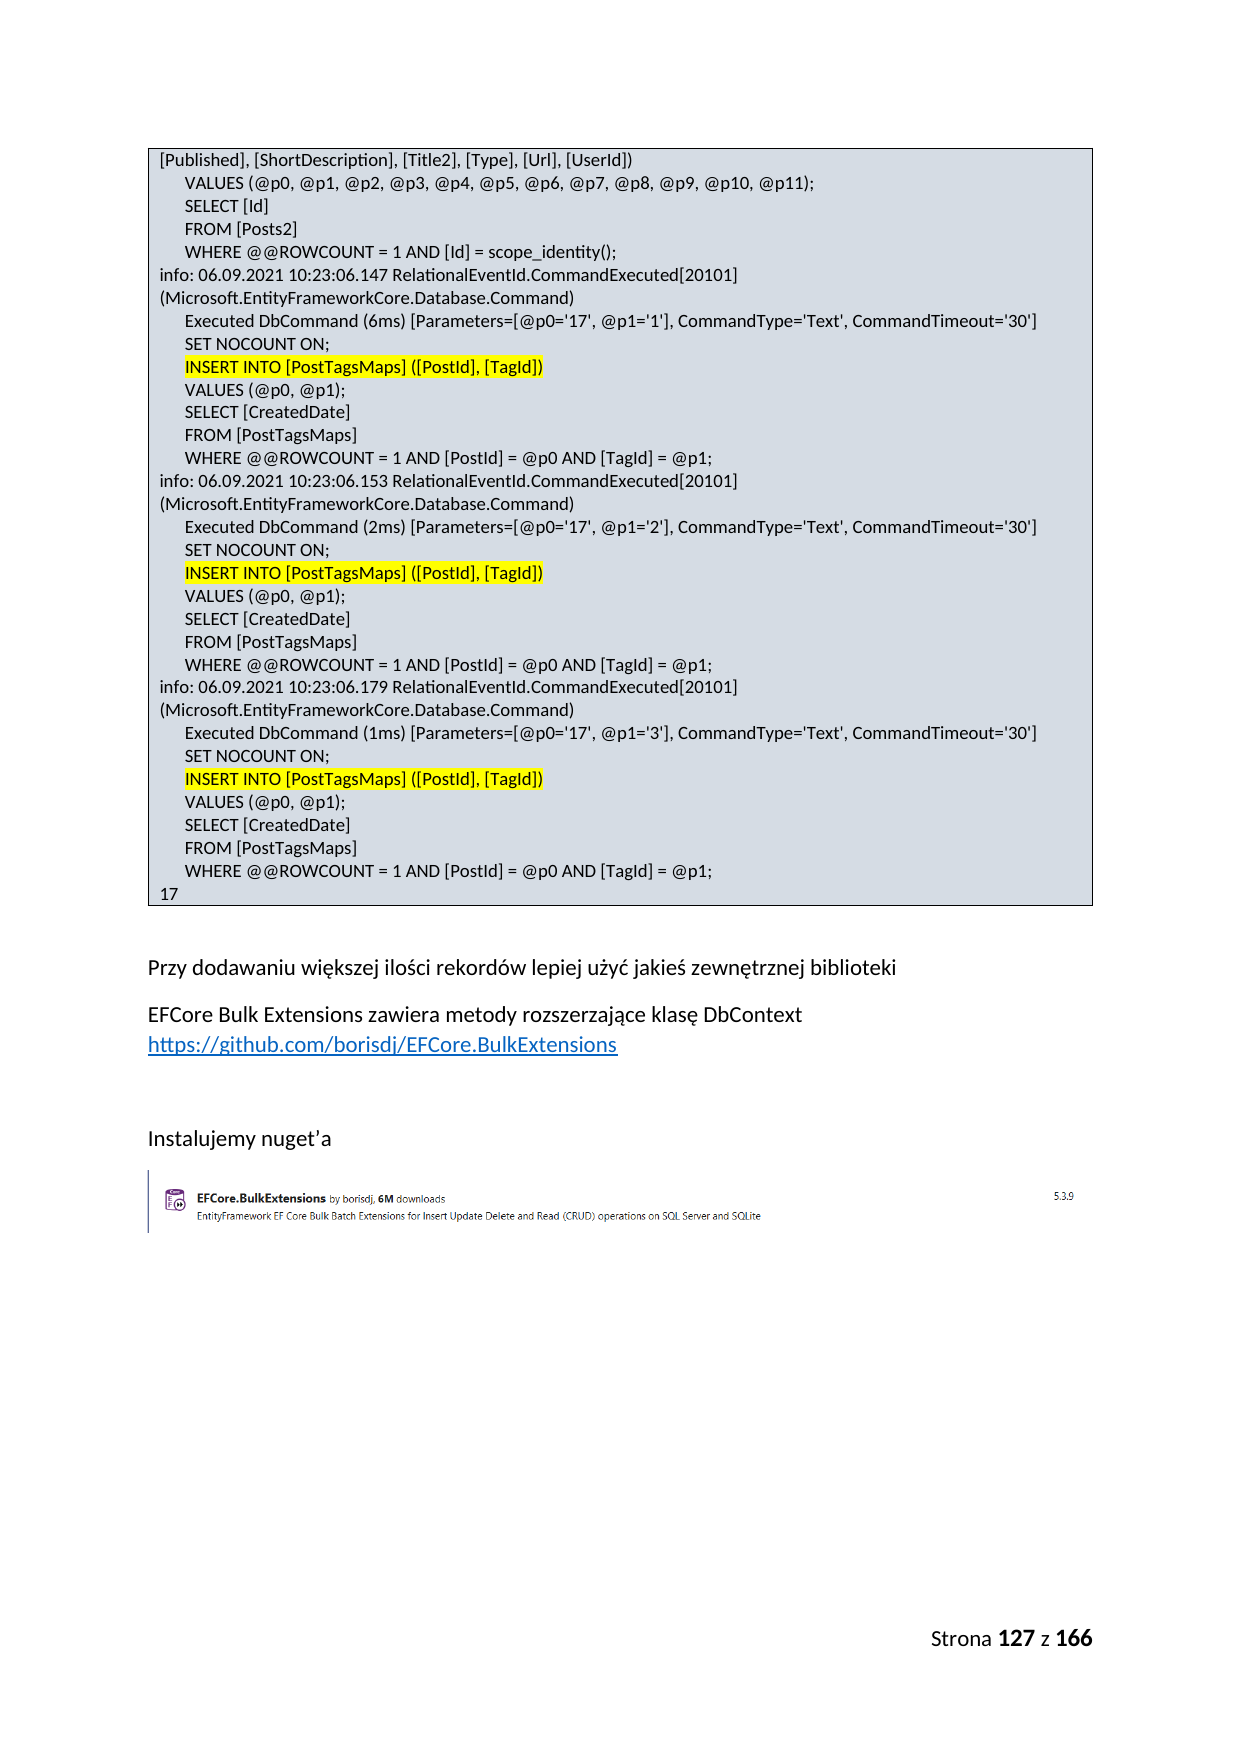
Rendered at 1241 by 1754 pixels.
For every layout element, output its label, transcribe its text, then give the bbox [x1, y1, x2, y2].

text EFCore Bulk Extensions zawiera metody rozszerzające klasę DbContext https://github.com/borisdj/EFCore.BulkExtensions [148, 1000, 1093, 1058]
text Przy dodawaniu większej ilości rekordów lepiej użyć jakieś zewnętrznej biblioteki [148, 953, 1093, 981]
picture [147, 1170, 1093, 1233]
text Instalujemy nuget’a [148, 1124, 1093, 1152]
